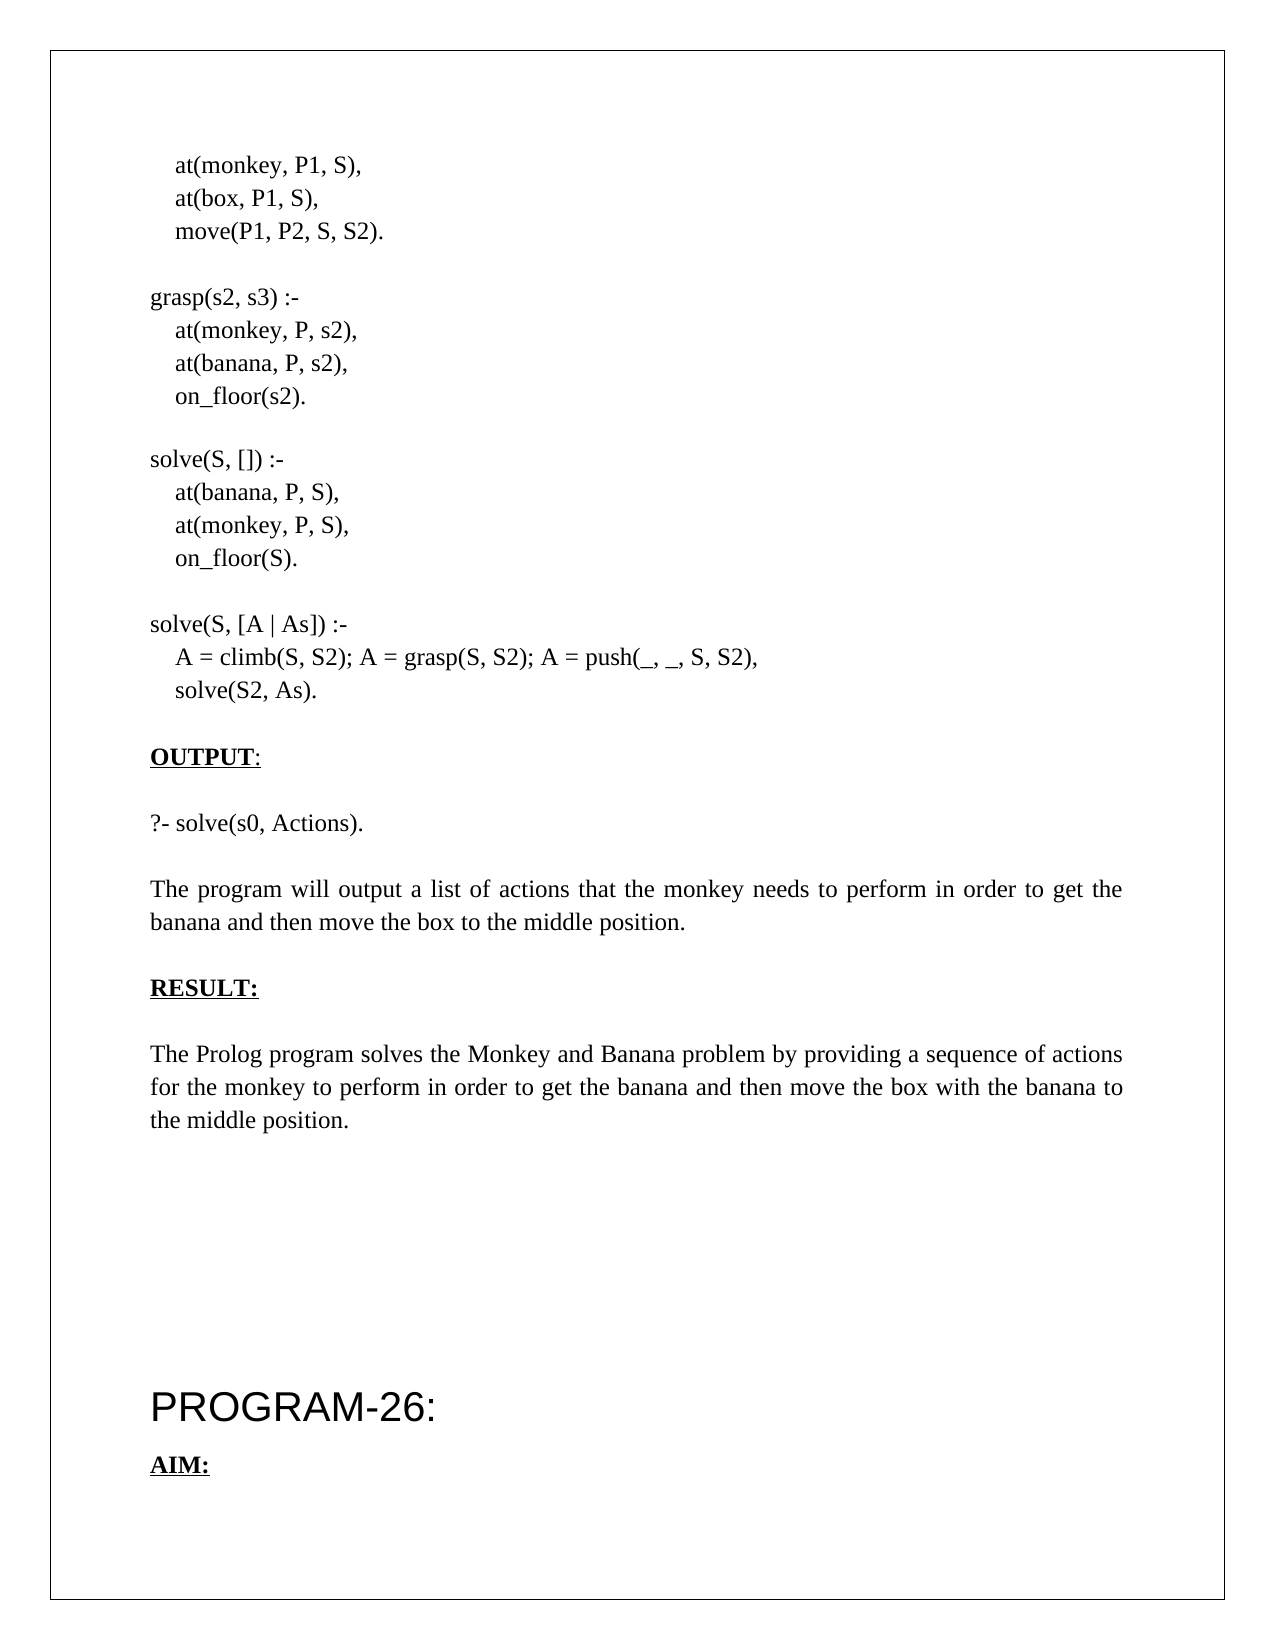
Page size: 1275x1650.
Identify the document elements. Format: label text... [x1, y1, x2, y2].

text on_floor(s2). [150, 381, 1125, 410]
text ?- solve(s0, Actions). [150, 808, 1125, 836]
text solve(S2, As). [150, 676, 1125, 704]
text at(banana, P, s2), [150, 348, 1125, 377]
text The Prolog program solves the Monkey and Banana problem by providing a sequence of actions for the monkey to perform in order to get the banana and then move the box with the banana to the middle position. [150, 1039, 1125, 1133]
text grasp(s2, s3) :- [150, 282, 1125, 311]
text at(monkey, P1, S), [150, 150, 1125, 179]
text at(monkey, P, S), [150, 510, 1125, 539]
text solve(S, [A | As]) :- [150, 609, 1125, 638]
text The program will output a list of actions that the monkey needs to perform in order to get the banana and then move the box to the middle position. [150, 874, 1125, 935]
text at(box, P1, S), [150, 183, 1125, 212]
text A = climb(S, S2); A = grasp(S, S2); A = push(_, _, S, S2), [150, 642, 1125, 671]
text RESULT: [150, 973, 1125, 1001]
text AIM: [150, 1450, 1125, 1478]
text OUTPUT: [150, 742, 1125, 770]
text at(banana, P, S), [150, 477, 1125, 506]
text at(monkey, P, s2), [150, 315, 1125, 344]
text solve(S, []) :- [150, 444, 1125, 473]
subtitle PROGRAM-26: [150, 1382, 1125, 1430]
text on_floor(S). [150, 543, 1125, 572]
text move(P1, P2, S, S2). [150, 216, 1125, 245]
